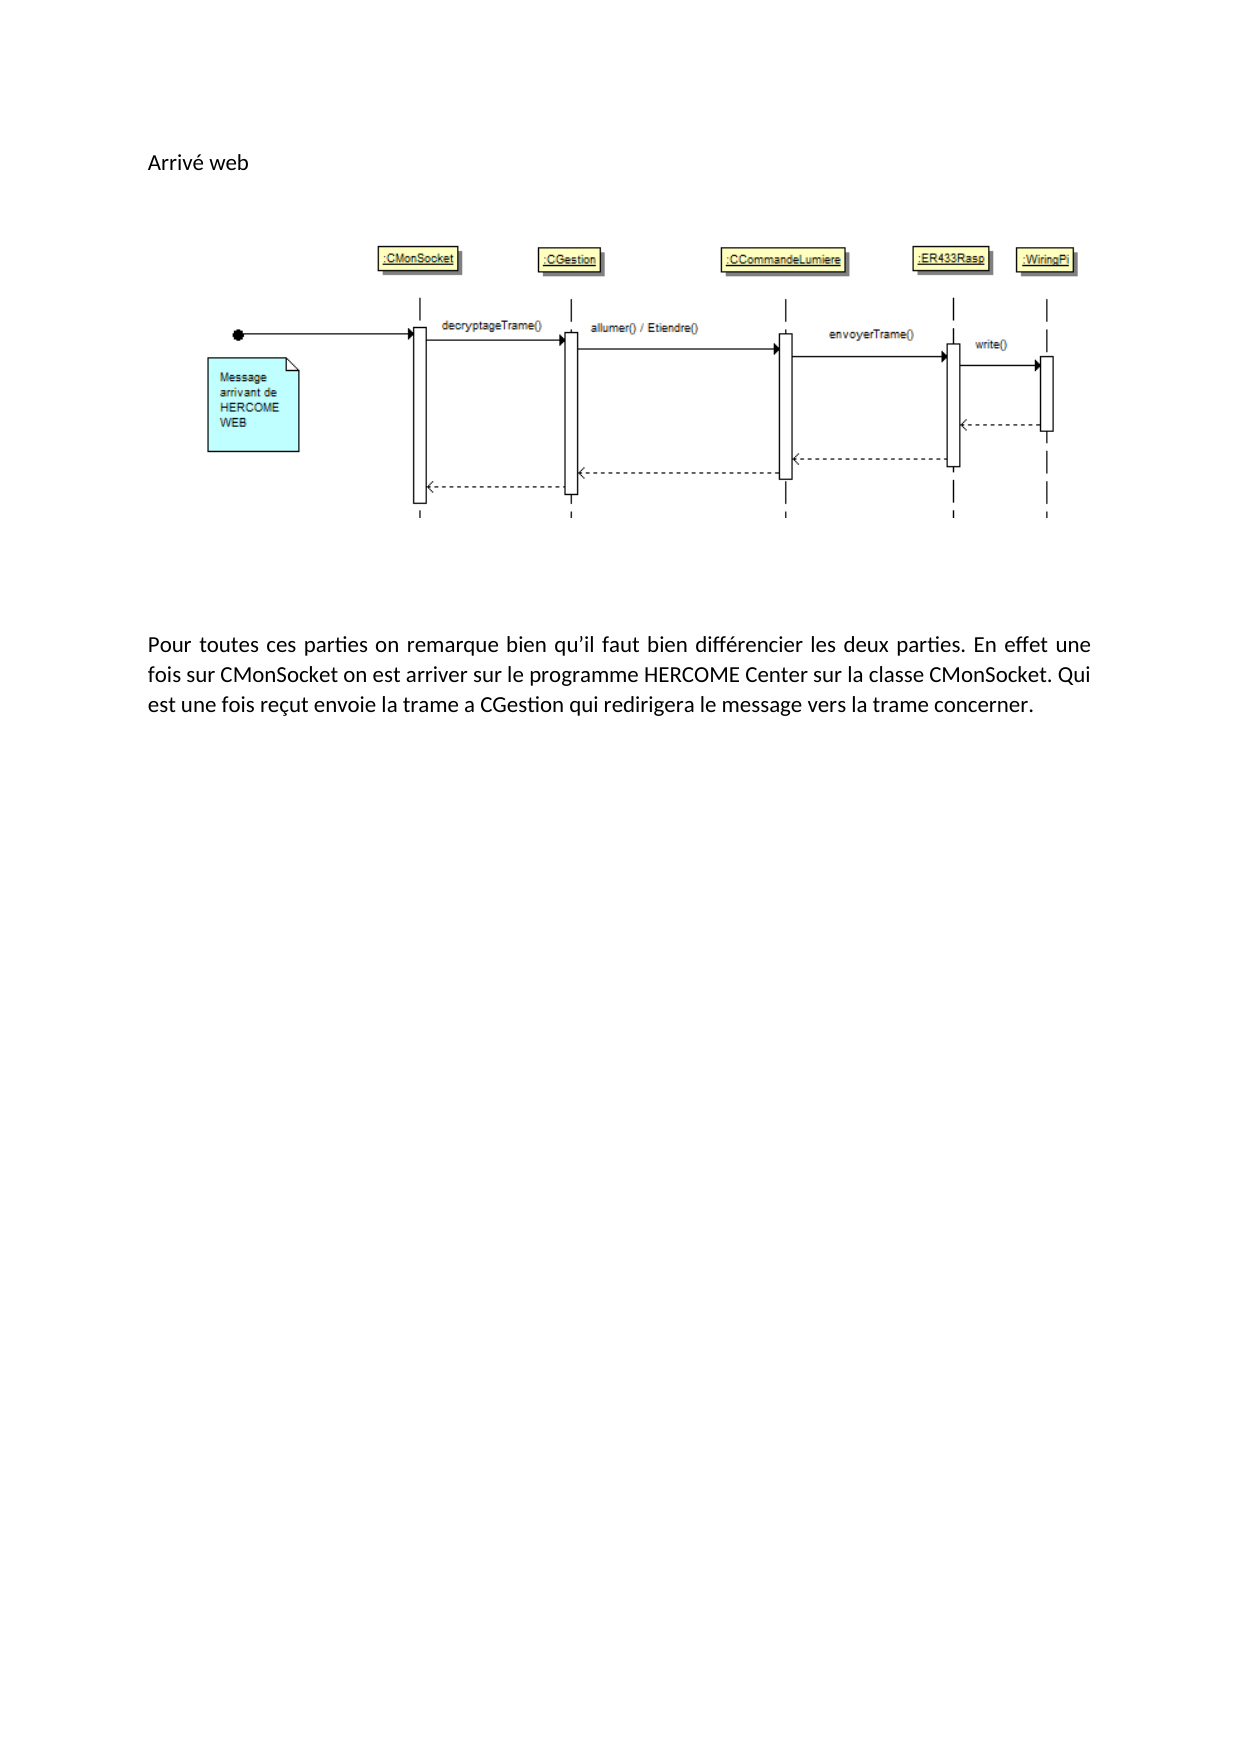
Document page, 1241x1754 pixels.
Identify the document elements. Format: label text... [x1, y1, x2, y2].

text Pour toutes ces parties on remarque bien qu’il faut bien différencier les deux parties. En effet une fois sur CMonSocket on est arriver sur le programme HERCOME Center sur la classe CMonSocket. Qui est une fois reçut envoie la trame a CGestion qui redirigera le message vers la trame concerner. [148, 630, 1093, 718]
text Arrivé web [148, 148, 1093, 176]
picture [147, 241, 1093, 518]
